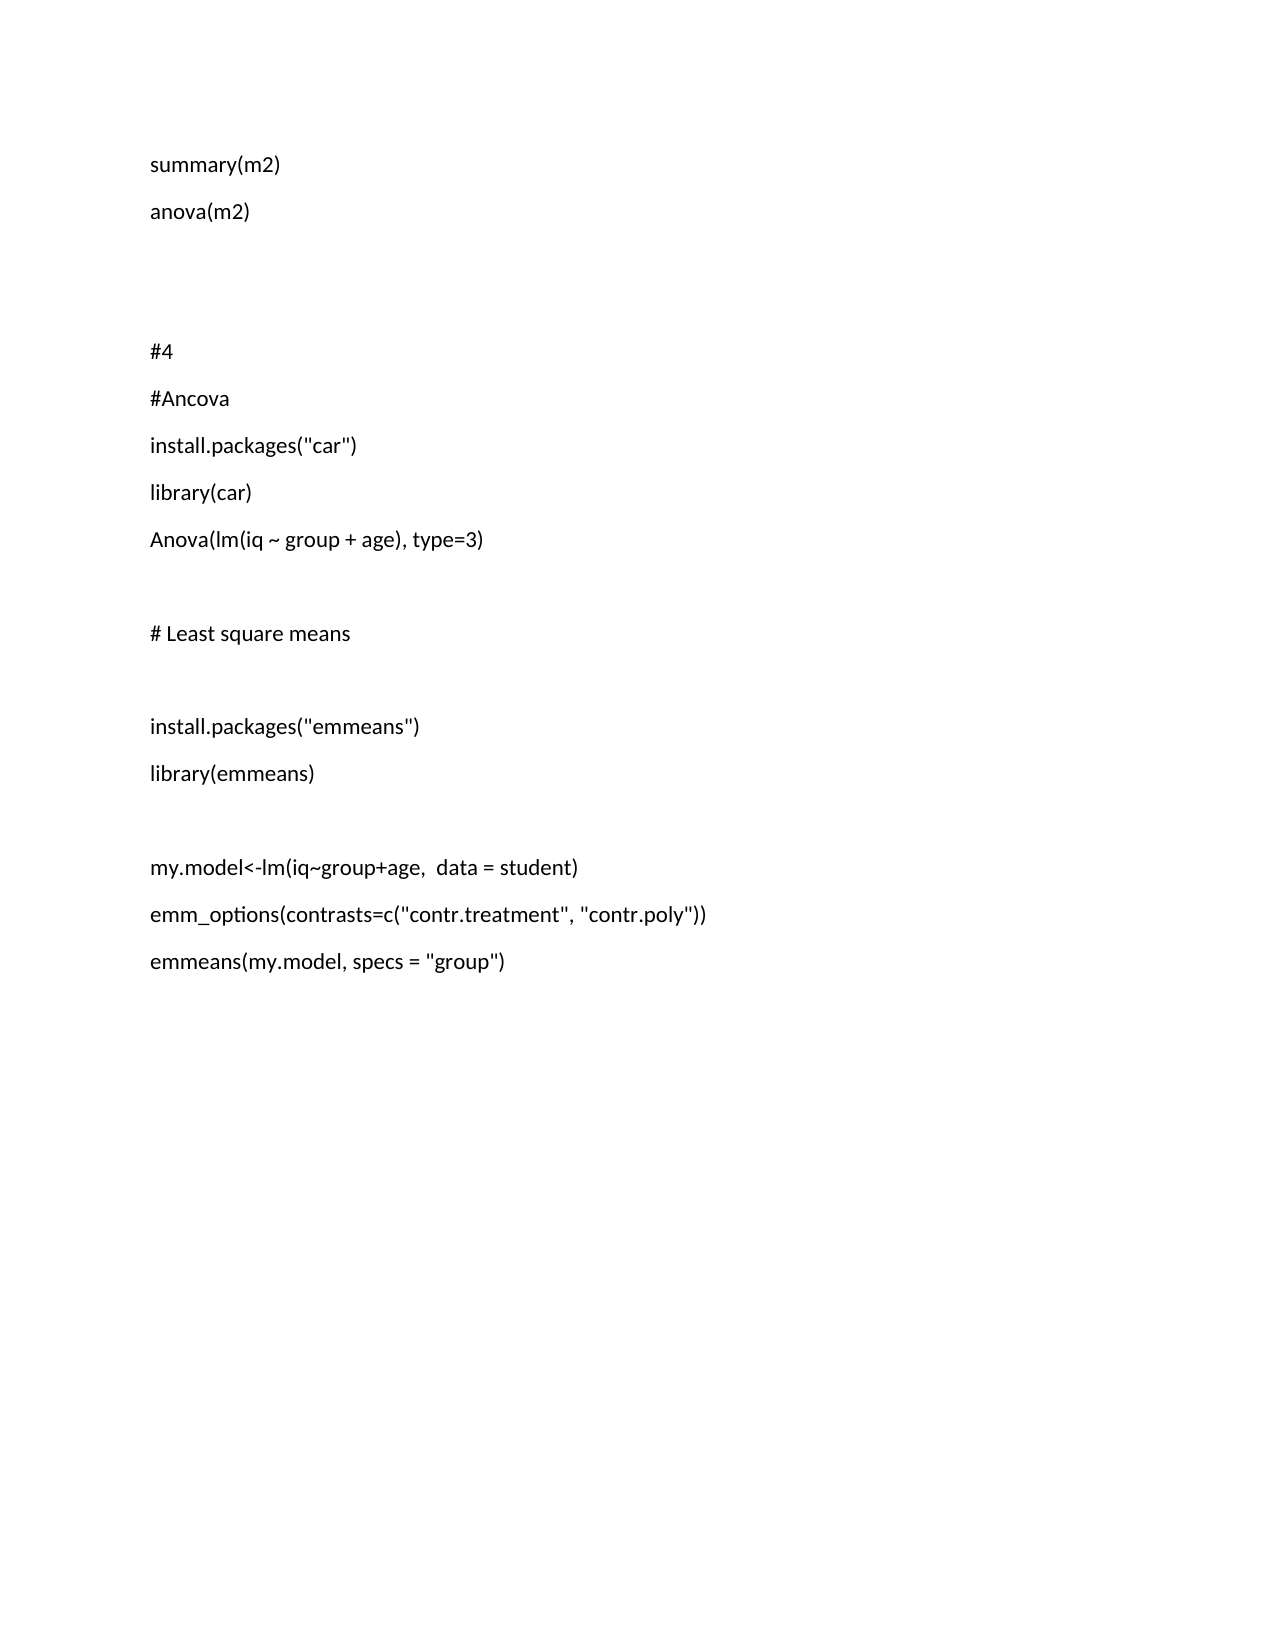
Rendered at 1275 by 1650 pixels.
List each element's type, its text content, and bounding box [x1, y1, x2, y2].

text #Ancova [150, 384, 1125, 412]
text install.packages("car") [150, 431, 1125, 459]
text summary(m2) [150, 150, 1125, 178]
text emm_options(contrasts=c("contr.treatment", "contr.poly")) [150, 900, 1125, 928]
text library(car) [150, 478, 1125, 506]
text install.packages("emmeans") [150, 712, 1125, 741]
text library(emmeans) [150, 759, 1125, 787]
text emmeans(my.model, specs = "group") [150, 947, 1125, 975]
text anova(m2) [150, 197, 1125, 225]
text # Least square means [150, 619, 1125, 647]
text my.model<-lm(iq~group+age, data = student) [150, 853, 1125, 881]
text Anova(lm(iq ~ group + age), type=3) [150, 525, 1125, 553]
text #4 [150, 337, 1125, 366]
